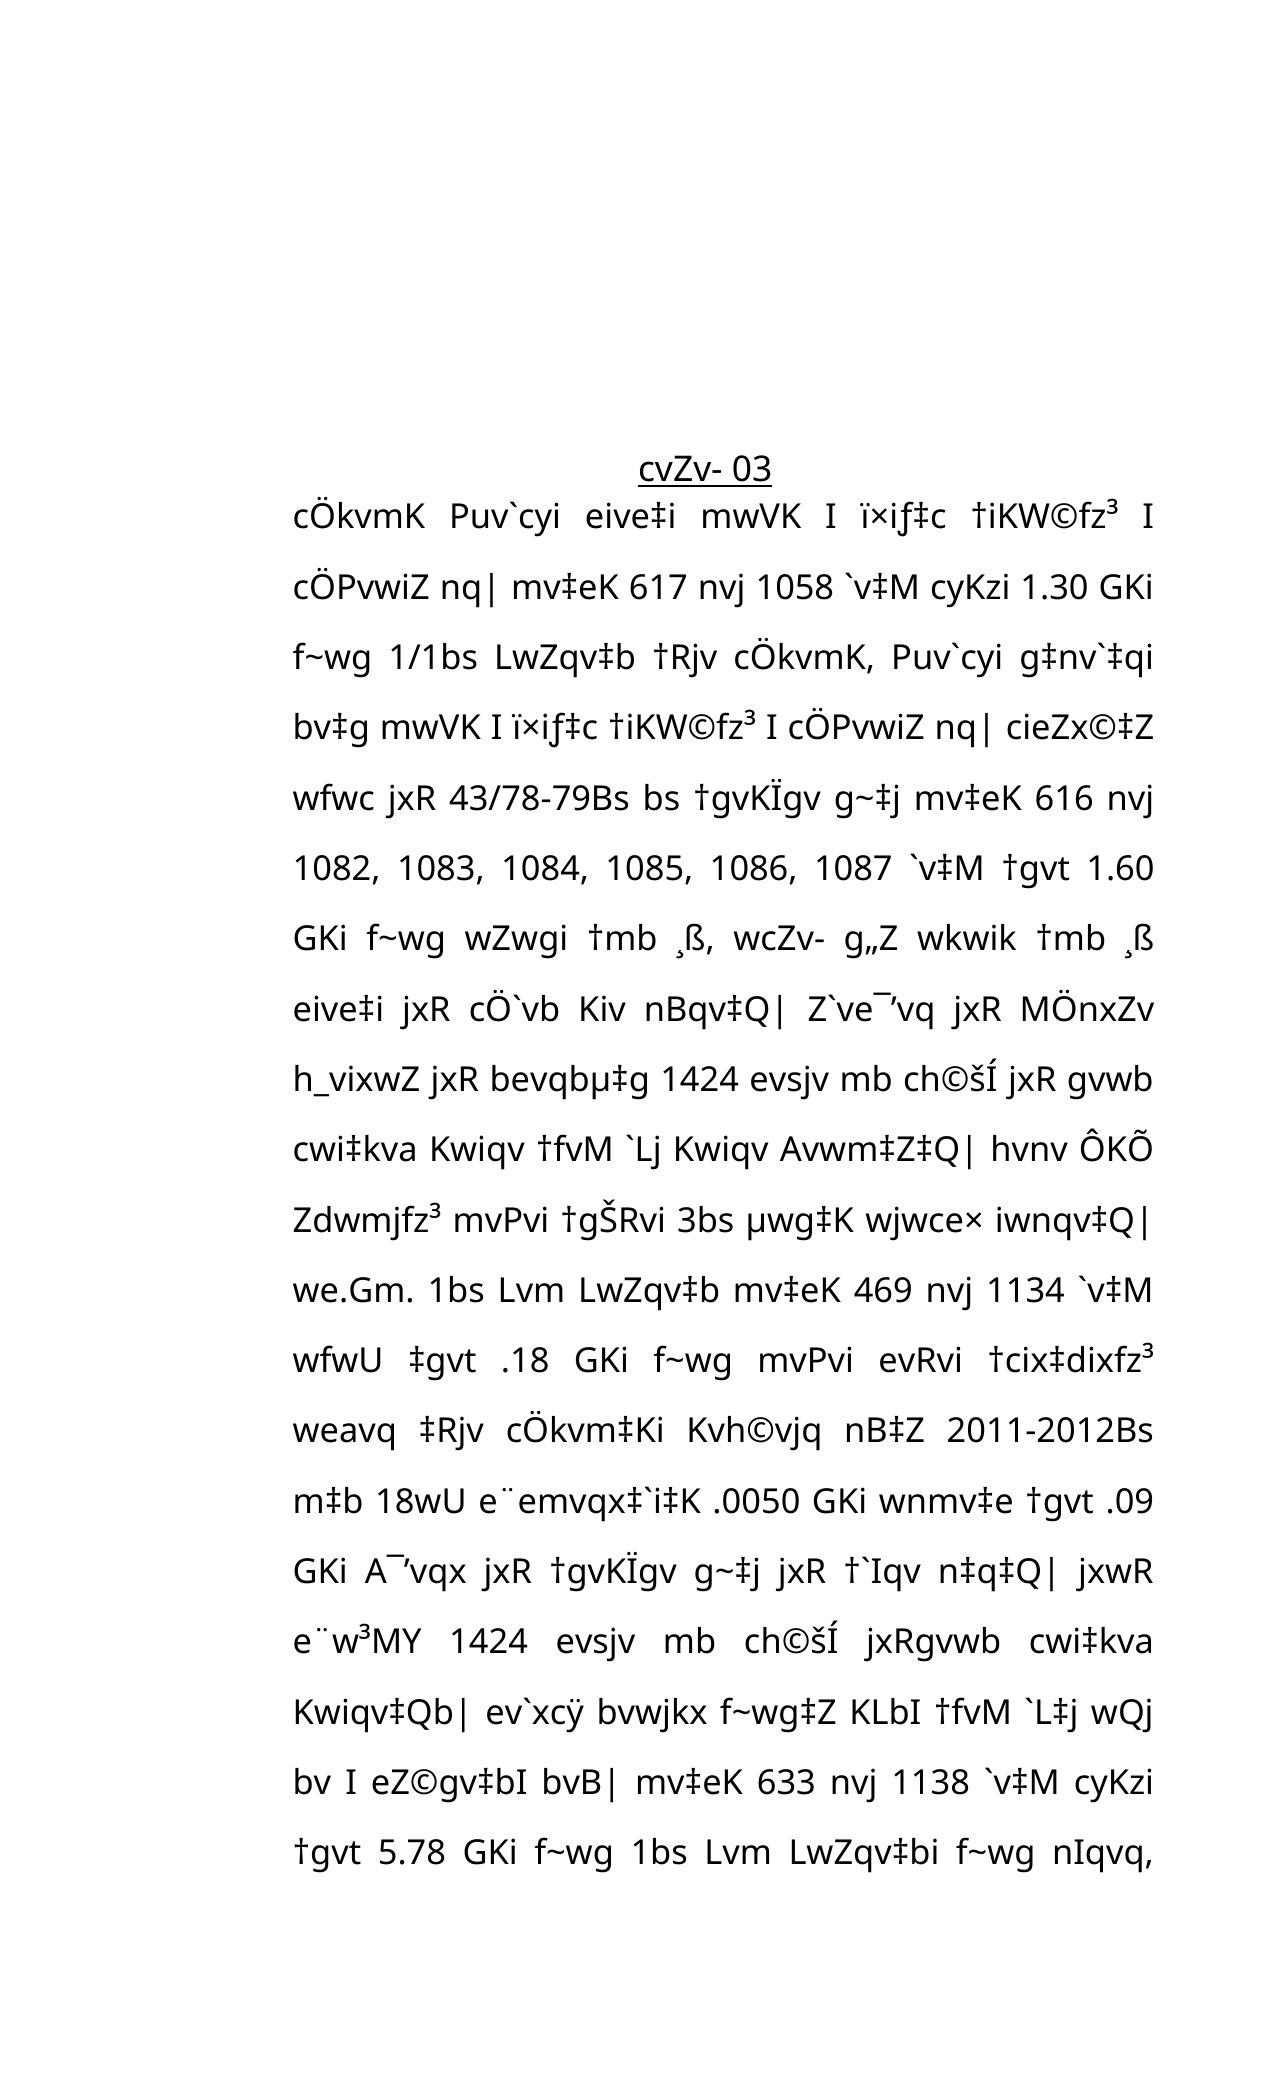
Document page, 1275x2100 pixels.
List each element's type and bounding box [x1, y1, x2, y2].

list [255, 492, 1155, 1875]
